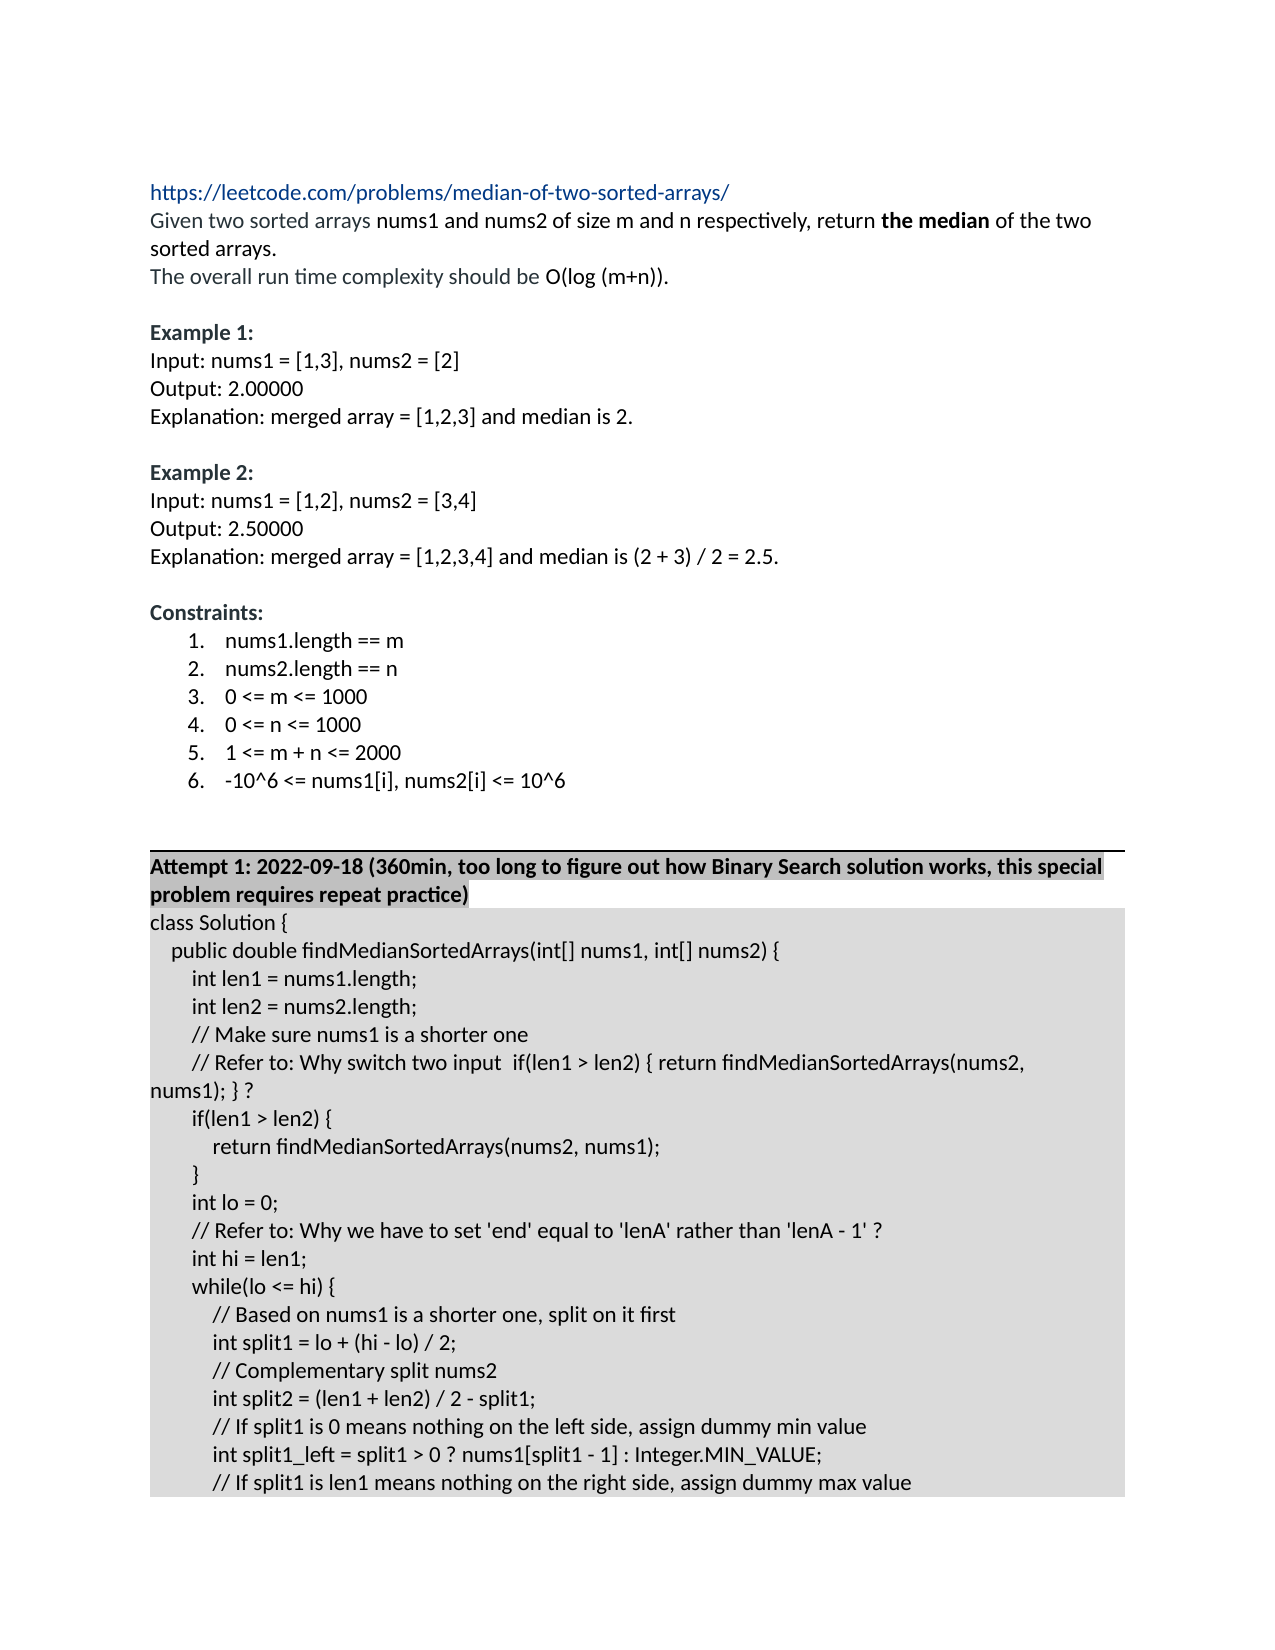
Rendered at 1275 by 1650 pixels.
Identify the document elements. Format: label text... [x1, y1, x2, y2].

text int lo = 0; [150, 1188, 1125, 1216]
text public double findMedianSortedArrays(int[] nums1, int[] nums2) { [150, 936, 1125, 964]
text Explanation: merged array = [1,2,3] and median is 2. [150, 402, 1125, 430]
text // Based on nums1 is a shorter one, split on it first [150, 1300, 1125, 1328]
text return findMedianSortedArrays(nums2, nums1); [150, 1132, 1125, 1160]
text Example 1: [150, 318, 1125, 346]
text // If split1 is len1 means nothing on the right side, assign dummy max value [150, 1468, 1125, 1497]
text Example 2: [150, 458, 1125, 486]
list 0 <= n <= 1000 [187, 710, 1125, 738]
text int split1 = lo + (hi - lo) / 2; [150, 1328, 1125, 1356]
text Constraints: [150, 598, 1125, 626]
text Attempt 1: 2022-09-18 (360min, too long to figure out how Binary Search solution works, this special problem requires repeat practice) [469, 852, 1125, 908]
text int split2 = (len1 + len2) / 2 - split1; [150, 1384, 1125, 1412]
text int split1_left = split1 > 0 ? nums1[split1 - 1] : Integer.MIN_VALUE; [150, 1441, 1125, 1468]
list -10^6 <= nums1[i], nums2[i] <= 10^6 [187, 766, 1125, 794]
text class Solution { [150, 908, 1125, 936]
text Output: 2.00000 [150, 374, 1125, 402]
text int len2 = nums2.length; [150, 992, 1125, 1020]
text int len1 = nums1.length; [150, 964, 1125, 992]
text Explanation: merged array = [1,2,3,4] and median is (2 + 3) / 2 = 2.5. [150, 542, 1125, 570]
list nums2.length == n [187, 654, 1125, 682]
text // Complementary split nums2 [150, 1356, 1125, 1384]
list nums1.length == m [187, 626, 1125, 654]
text The overall run time complexity should be O(log (m+n)). [150, 262, 1125, 290]
text } [150, 1160, 1125, 1188]
text Output: 2.50000 [150, 514, 1125, 542]
text https://leetcode.com/problems/median-of-two-sorted-arrays/ [150, 178, 1125, 206]
text // If split1 is 0 means nothing on the left side, assign dummy min value [150, 1412, 1125, 1441]
text // Refer to: Why switch two input if(len1 > len2) { return findMedianSortedArrays(nums2, nums1); } ? [150, 1048, 1125, 1104]
text if(len1 > len2) { [150, 1104, 1125, 1132]
text // Refer to: Why we have to set 'end' equal to 'lenA' rather than 'lenA - 1' ? [150, 1216, 1125, 1244]
list 0 <= m <= 1000 [187, 682, 1125, 710]
text Input: nums1 = [1,2], nums2 = [3,4] [150, 486, 1125, 514]
text // Make sure nums1 is a shorter one [150, 1020, 1125, 1048]
list 1 <= m + n <= 2000 [187, 738, 1125, 766]
text Input: nums1 = [1,3], nums2 = [2] [150, 346, 1125, 374]
text while(lo <= hi) { [150, 1272, 1125, 1300]
text int hi = len1; [150, 1244, 1125, 1272]
text Given two sorted arrays nums1 and nums2 of size m and n respectively, return the median of the two sorted arrays. [150, 206, 1125, 262]
